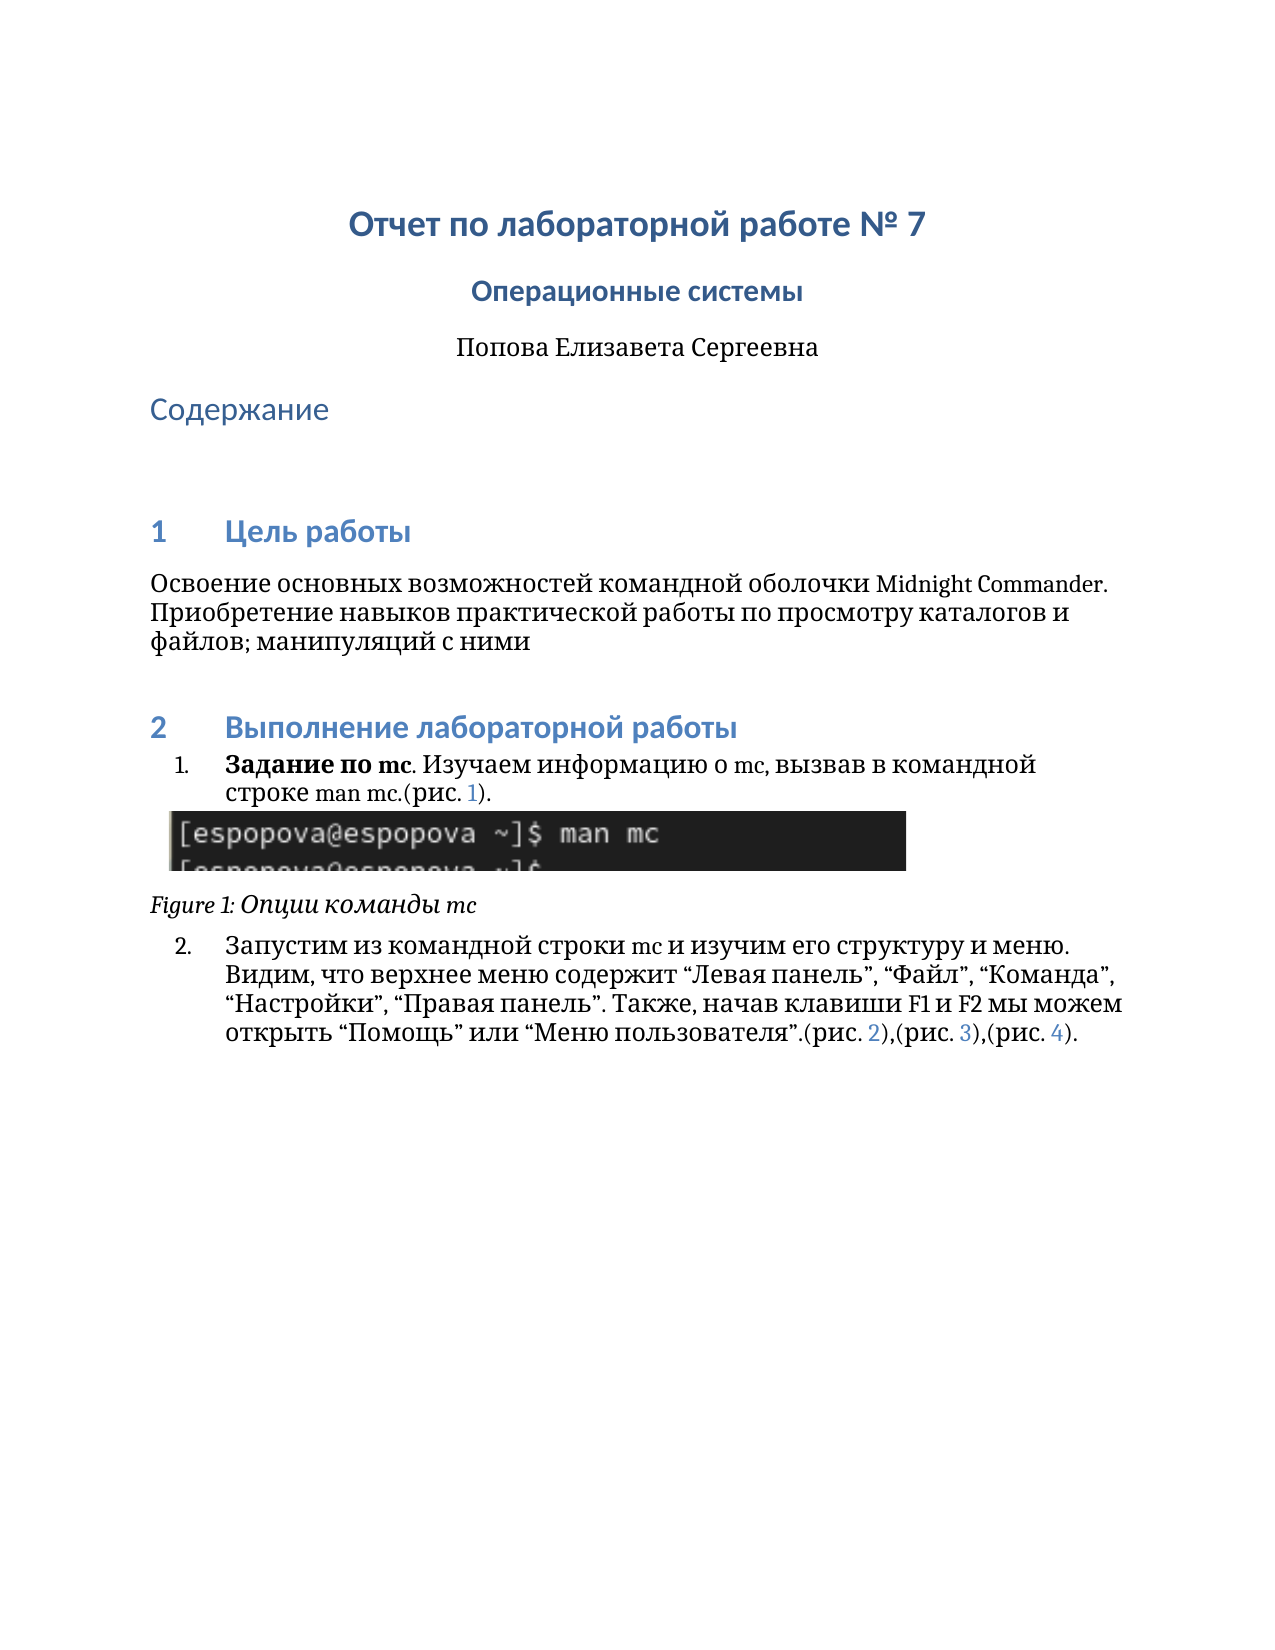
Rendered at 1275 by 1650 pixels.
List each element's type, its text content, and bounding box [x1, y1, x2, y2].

picture [168, 811, 907, 871]
list Задание по mc. Изучаем информацию о mc, вызвав в командной строке man mc.(рис. 1). [175, 751, 1125, 808]
text Освоение основных возможностей командной оболочки Midnight Commander. Приобретение навыков практической работы по просмотру каталогов и файлов; манипуляций с ними [150, 570, 1125, 656]
subtitle Операционные системы [150, 271, 1125, 309]
text Попова Елизавета Сергеевна [150, 334, 1125, 363]
text Figure 1: Опции команды mc [150, 891, 1125, 920]
title Отчет по лабораторной работе № 7 [150, 200, 1125, 246]
subtitle 1 Цель работы [150, 510, 1125, 551]
subtitle 2 Выполнение лабораторной работы [150, 706, 1125, 747]
list Запустим из командной строки mc и изучим его структуру и меню. Видим, что верхнее меню содержит “Левая панель”, “Файл”, “Команда”, “Настройки”, “Правая панель”. Также, начав клавиши F1 и F2 мы можем открыть “Помощь” или “Меню пользователя”.(рис. 2),(рис. 3),(рис. 4). [175, 932, 1125, 1047]
